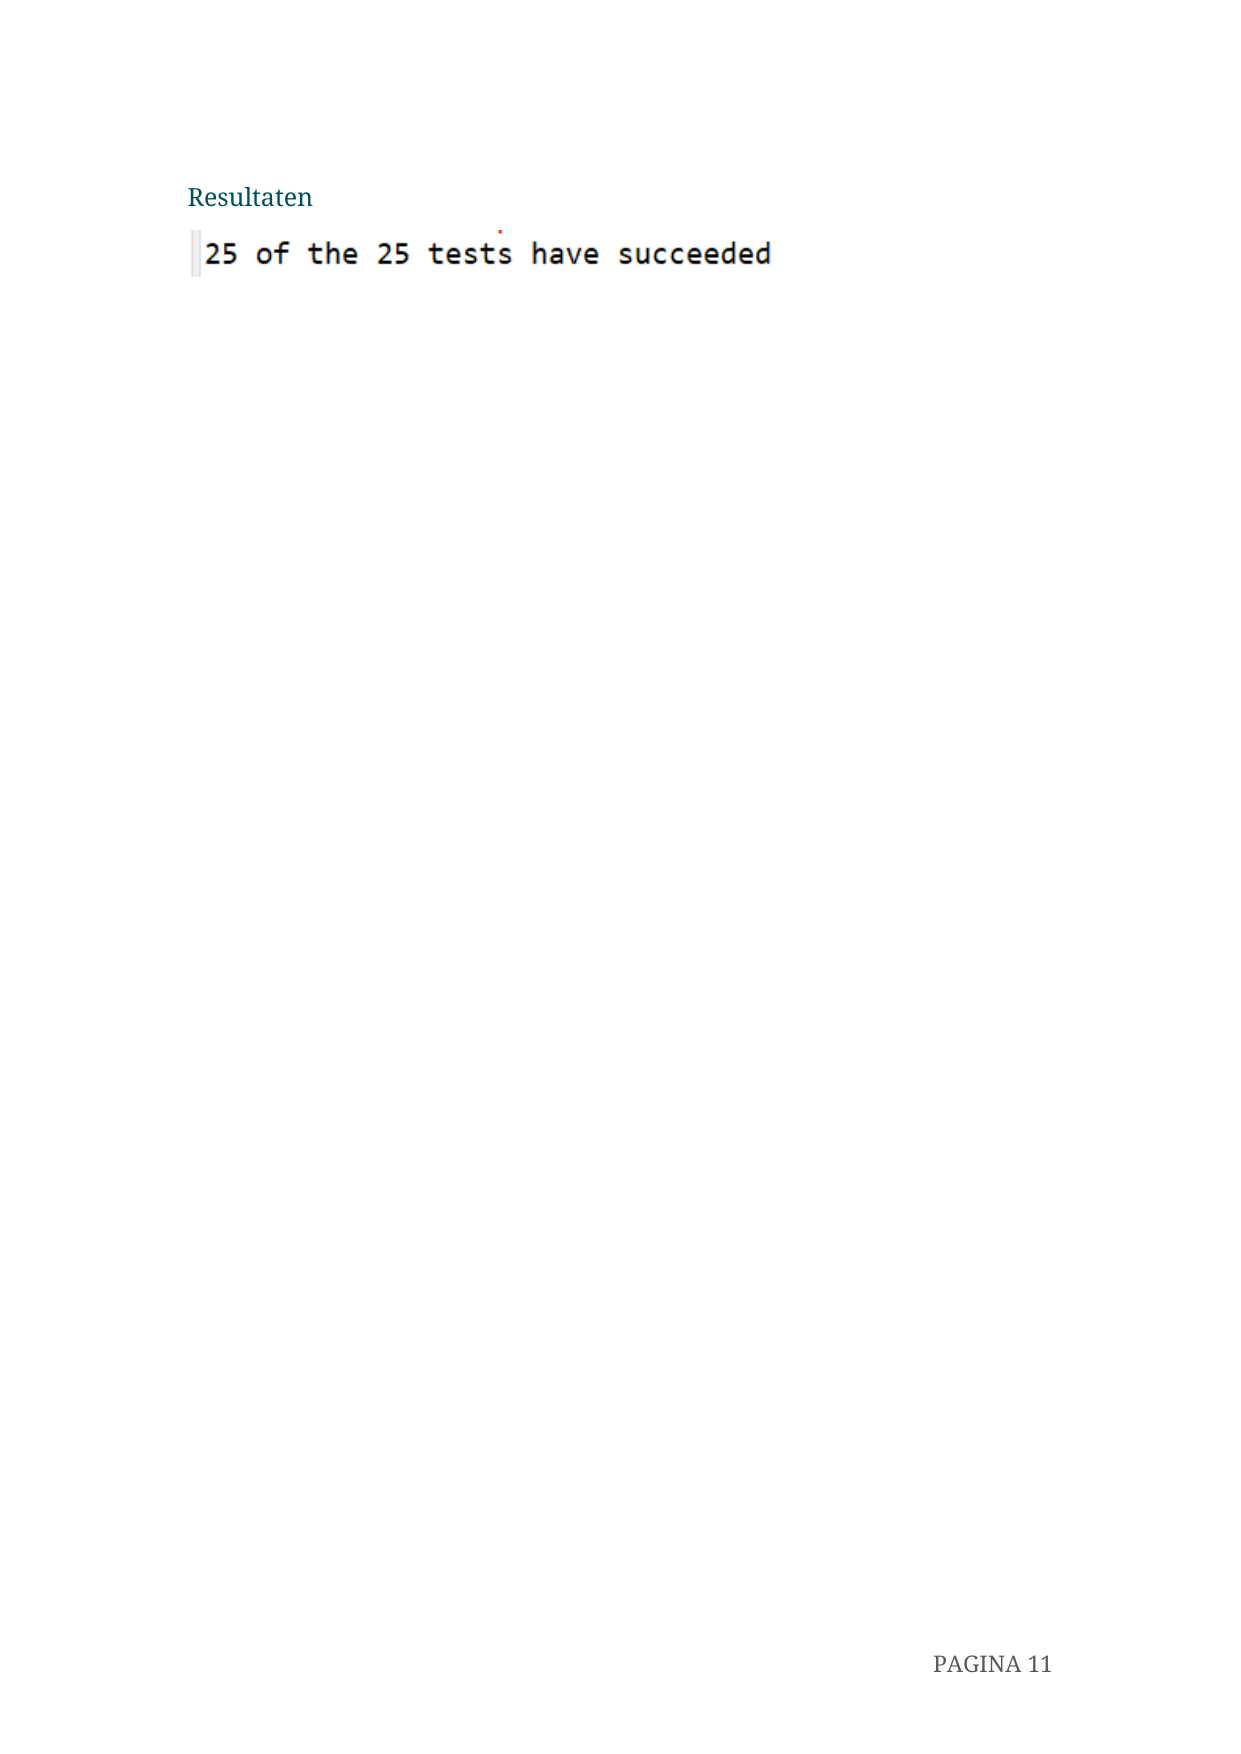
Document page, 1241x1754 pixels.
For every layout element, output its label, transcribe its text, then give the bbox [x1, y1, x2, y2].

picture [187, 230, 780, 277]
subtitle Resultaten [187, 180, 1053, 214]
